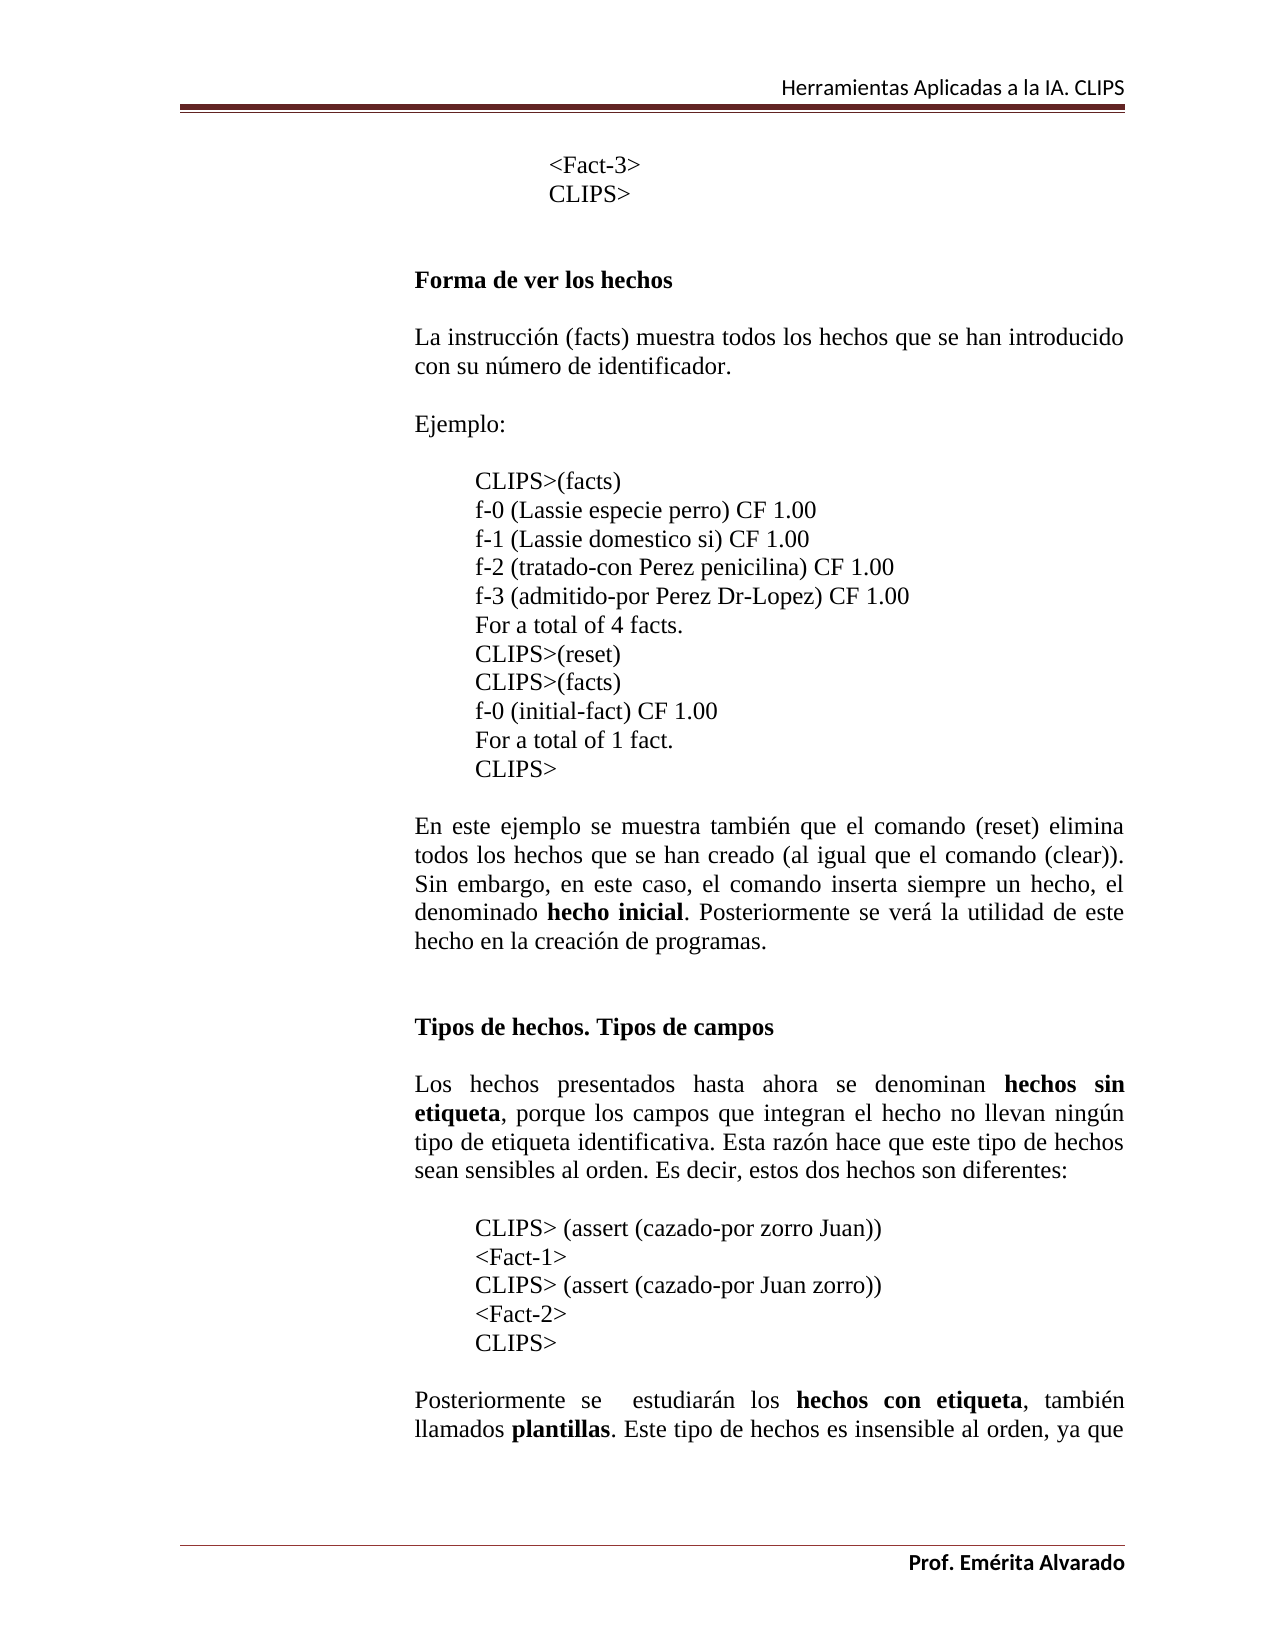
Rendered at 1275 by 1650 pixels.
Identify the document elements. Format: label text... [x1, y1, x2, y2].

list CLIPS> (assert (cazado-por zorro Juan)) [475, 1213, 1125, 1242]
list <Fact-2> CLIPS> [475, 1299, 1125, 1357]
list f-3 (admitido-por Perez Dr-Lopez) CF 1.00 [475, 581, 1125, 610]
list CLIPS>(reset) CLIPS>(facts) f-0 (initial-fact) CF 1.00 [475, 639, 1125, 725]
list f-1 (Lassie domestico si) CF 1.00 [475, 524, 1125, 552]
list <Fact-1> CLIPS> (assert (cazado-por Juan zorro)) [475, 1242, 1125, 1299]
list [414, 1386, 1125, 1443]
list Tipos de hechos. Tipos de campos [414, 1012, 1125, 1041]
list Forma de ver los hechos [414, 265, 1125, 294]
list Los hechos presentados hasta ahora se denominan hechos sin etiqueta, porque los campos que integran el hecho no llevan ningún tipo de etiqueta identificativa. Esta razón hace que este tipo de hechos sean sensibles al orden. Es decir, estos dos hechos son diferentes: [414, 1069, 1125, 1184]
text Ejemplo: [341, 409, 1125, 437]
list CLIPS>(facts) f-0 (Lassie especie perro) CF 1.00 [475, 466, 1125, 524]
list f-2 (tratado-con Perez penicilina) CF 1.00 [475, 552, 1125, 581]
list En este ejemplo se muestra también que el comando (reset) elimina todos los hechos que se han creado (al igual que el comando (clear)). Sin embargo, en este caso, el comando inserta siempre un hecho, el denominado hecho inicial. Posteriormente se verá la utilidad de este hecho en la creación de programas. [414, 811, 1125, 955]
list CLIPS> [475, 754, 1125, 782]
list <Fact-3> CLIPS> [549, 150, 1125, 207]
list For a total of 1 fact. [475, 725, 1125, 754]
list La instrucción (facts) muestra todos los hechos que se han introducido con su número de identificador. [414, 322, 1125, 380]
list For a total of 4 facts. [475, 610, 1125, 639]
